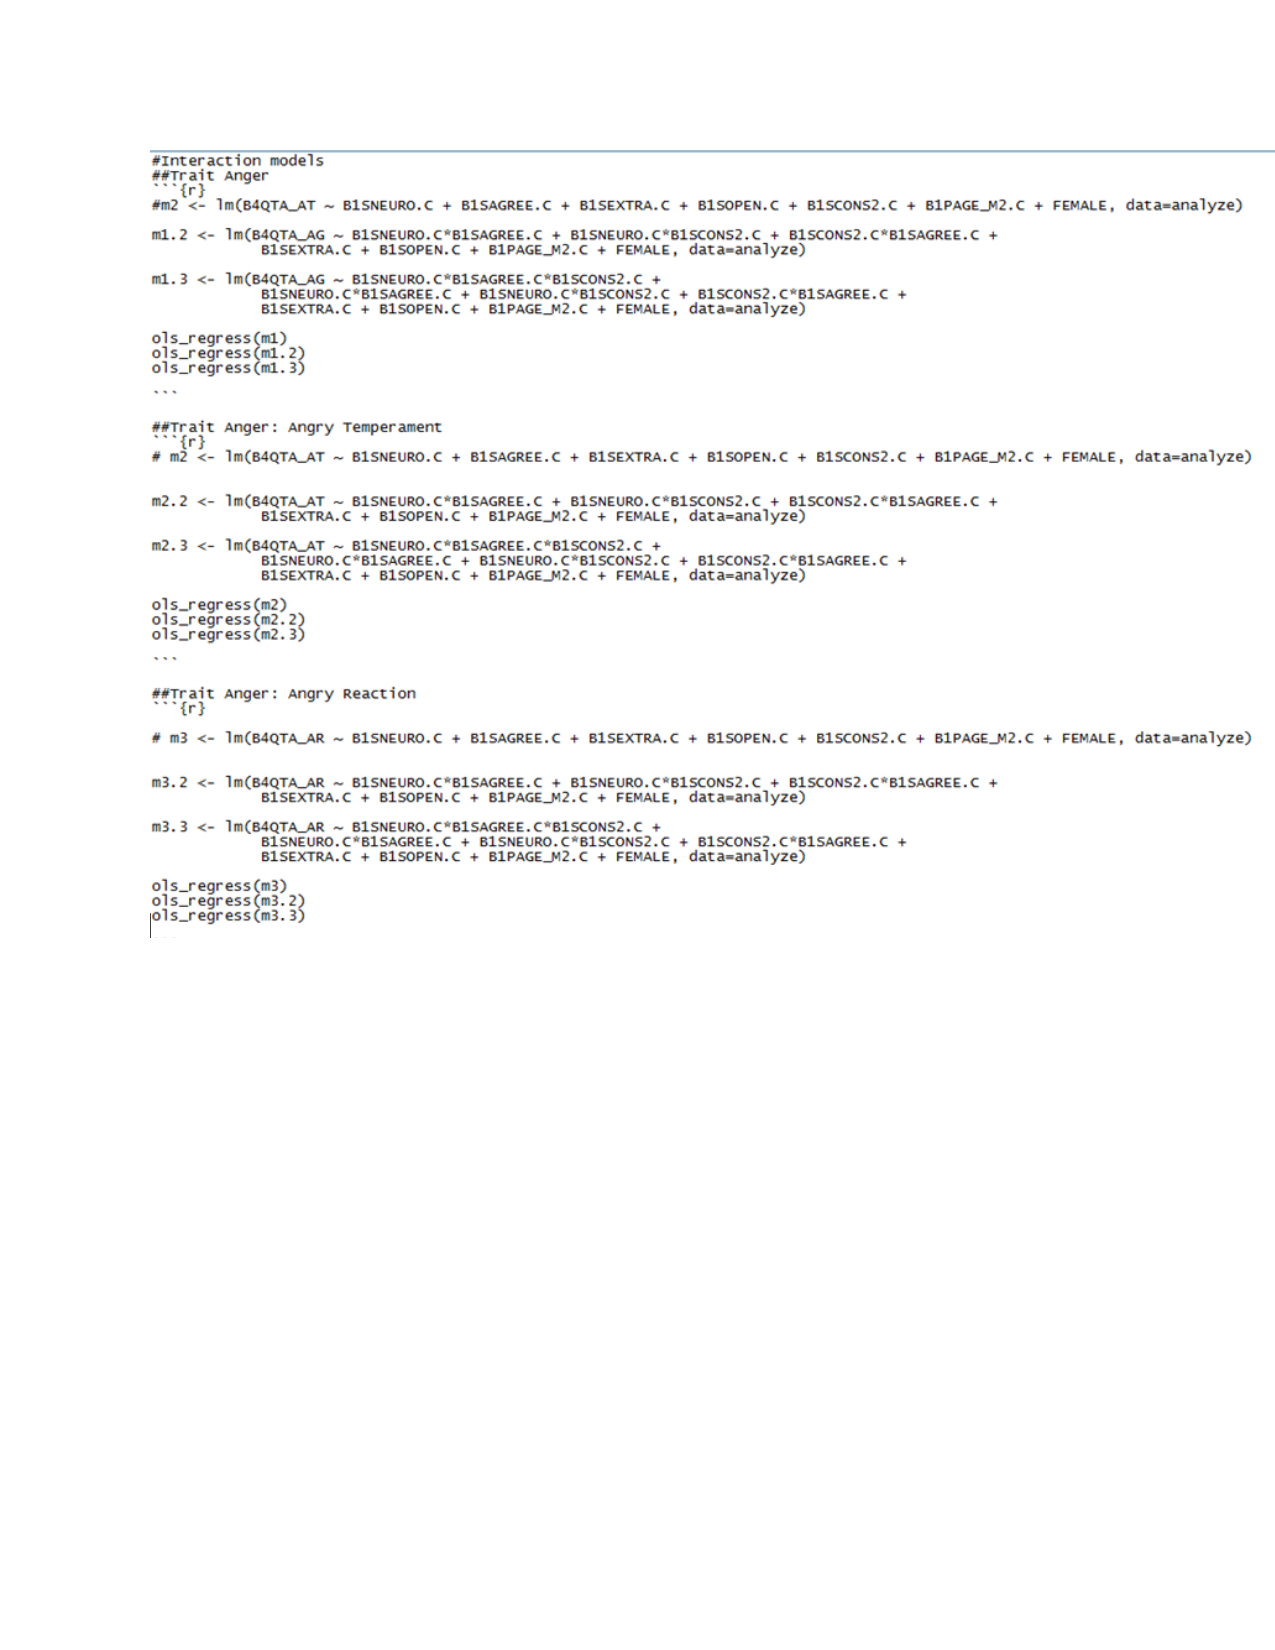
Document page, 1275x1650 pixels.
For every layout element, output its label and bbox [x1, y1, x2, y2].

picture [150, 150, 1275, 938]
